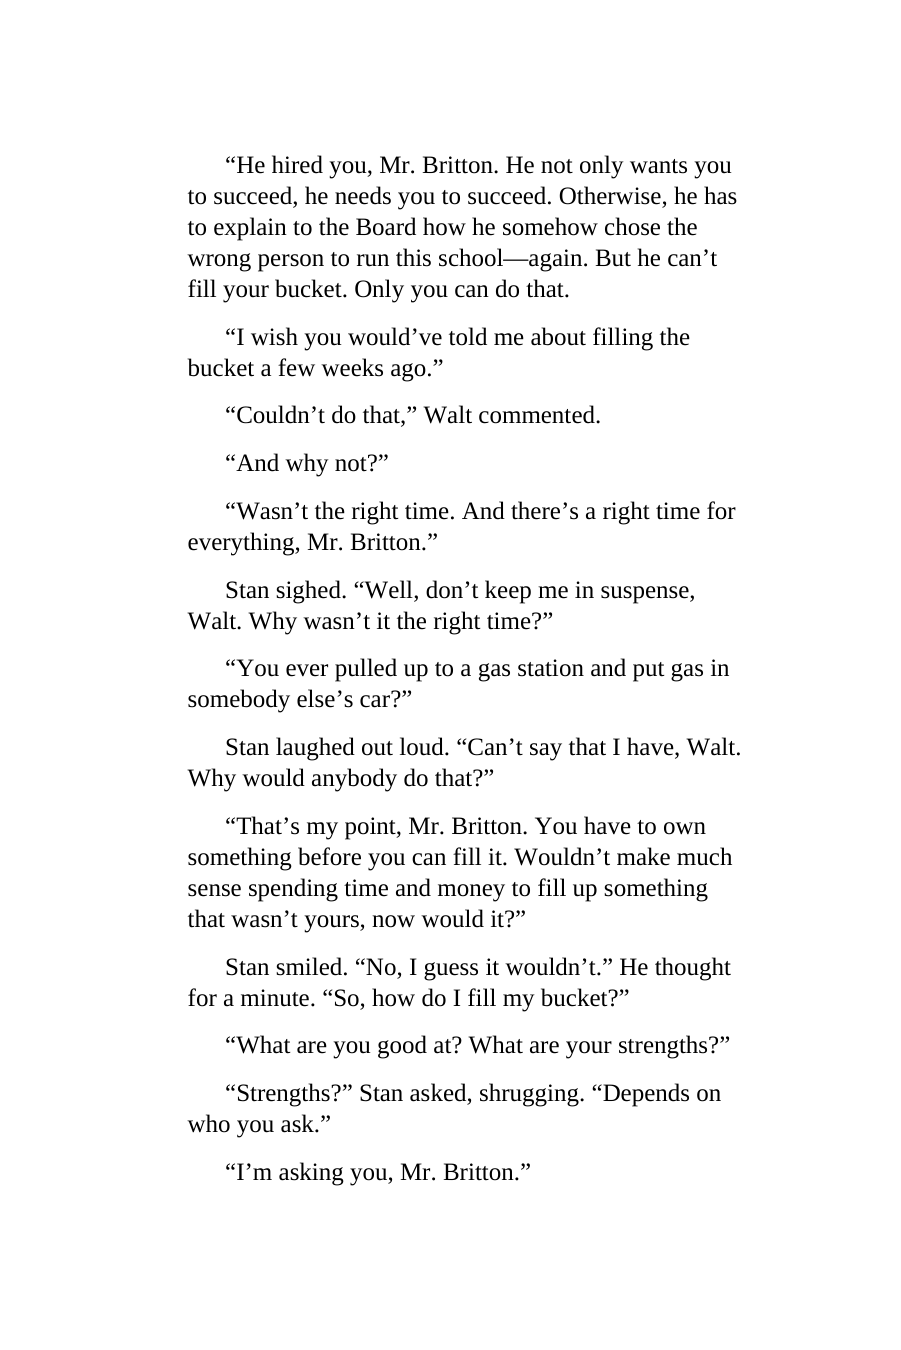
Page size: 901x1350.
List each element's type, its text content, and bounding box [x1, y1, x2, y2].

text “Wasn’t the right time. And there’s a right time for everything, Mr. Britton.” [187, 496, 750, 556]
text “Strengths?” Stan asked, shrugging. “Depends on who you ask.” [187, 1078, 750, 1138]
text Stan smiled. “No, I guess it wouldn’t.” He thought for a minute. “So, how do I fill my bucket?” [187, 952, 750, 1012]
text Stan laughed out loud. “Can’t say that I have, Walt. Why would anybody do that?” [187, 732, 750, 792]
text “I wish you would’ve told me about filling the bucket a few weeks ago.” [187, 322, 750, 382]
text “Couldn’t do that,” Walt commented. [187, 401, 750, 429]
text “What are you good at? What are your strengths?” [187, 1031, 750, 1059]
text “That’s my point, Mr. Britton. You have to own something before you can fill it. Wouldn’t make much sense spending time and money to fill up something that wasn’t yours, now would it?” [187, 811, 750, 933]
text “You ever pulled up to a gas station and put gas in somebody else’s car?” [187, 653, 750, 713]
text “I’m asking you, Mr. Britton.” [187, 1157, 750, 1186]
text Stan sighed. “Well, don’t keep me in suspense, Walt. Why wasn’t it the right time?” [187, 575, 750, 634]
text “And why not?” [187, 448, 750, 477]
text “He hired you, Mr. Britton. He not only wants you to succeed, he needs you to succeed. Otherwise, he has to explain to the Board how he somehow chose the wrong person to run this school—again. But he can’t fill your bucket. Only you can do that. [187, 150, 750, 303]
